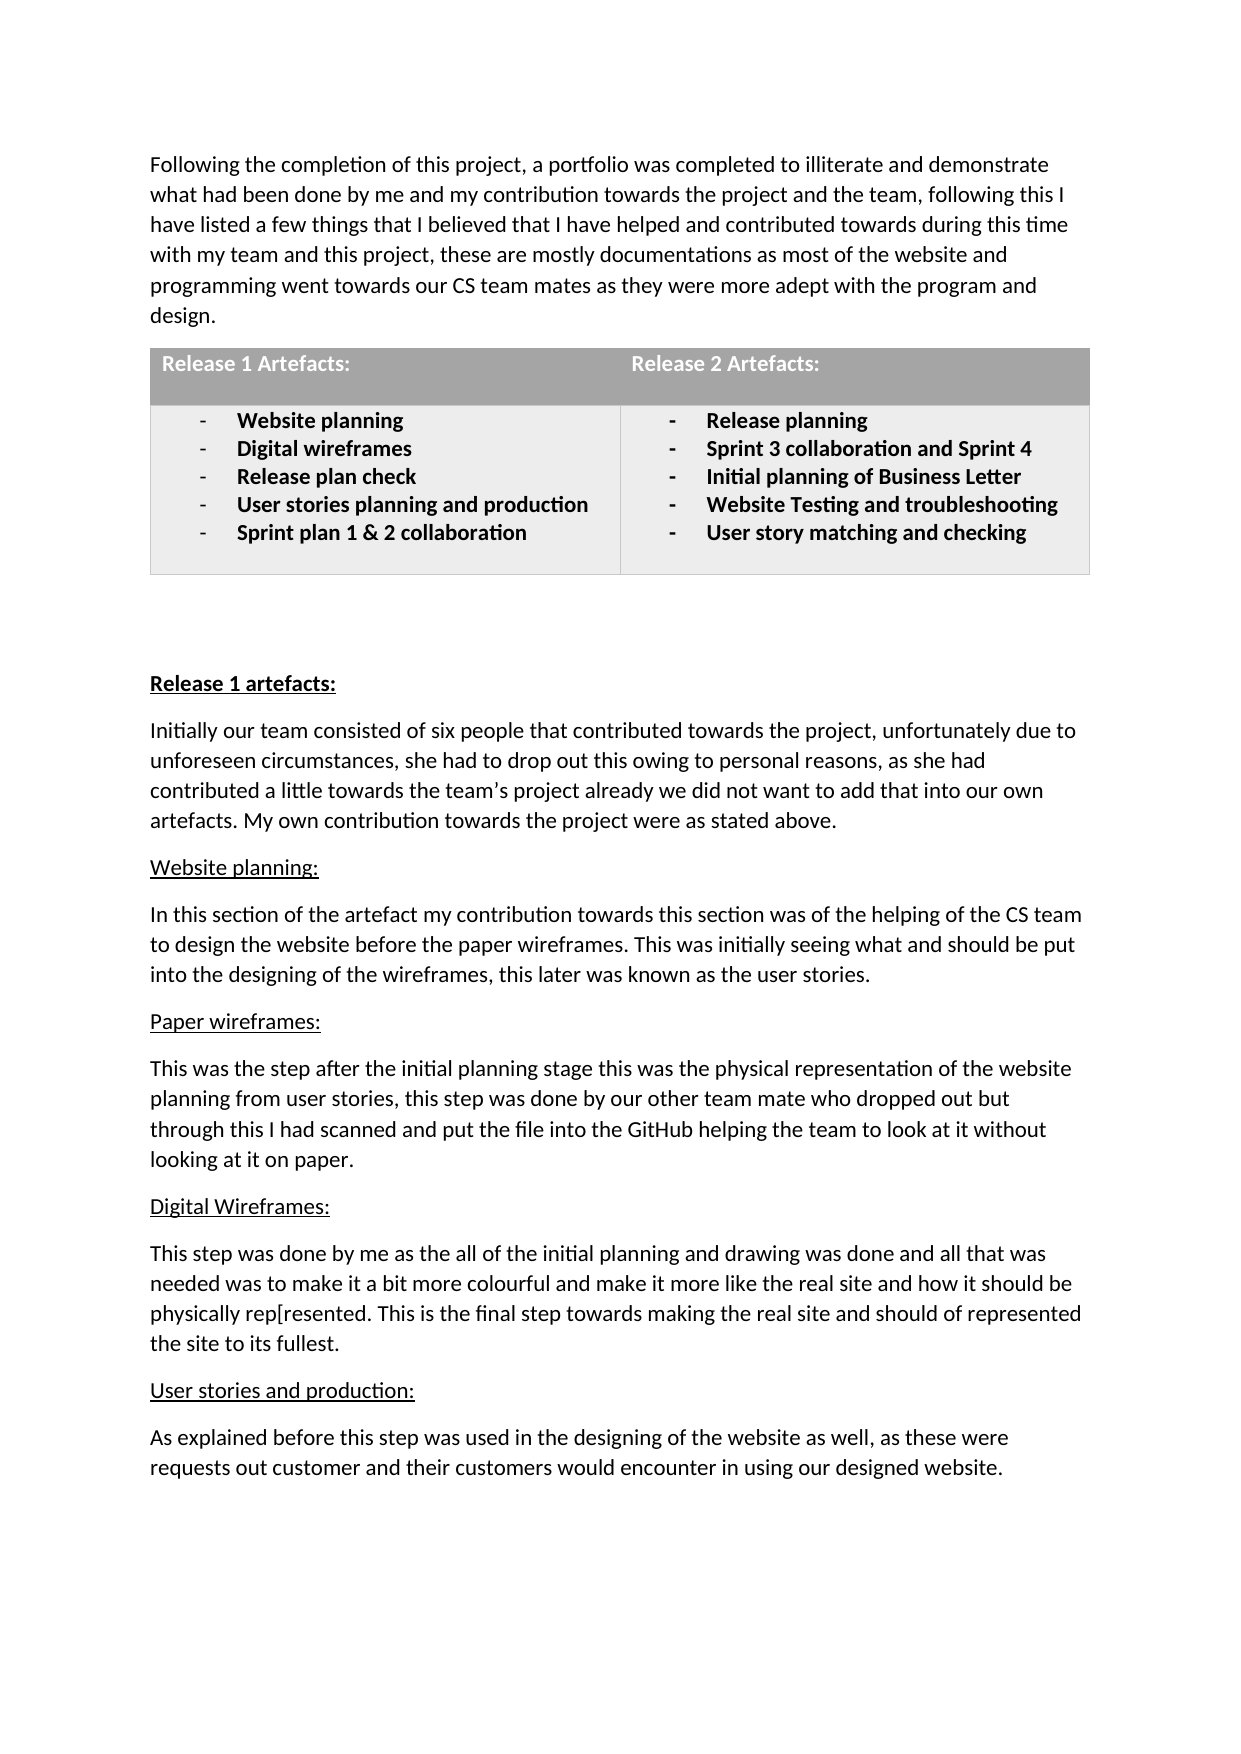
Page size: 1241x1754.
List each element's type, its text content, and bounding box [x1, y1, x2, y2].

text In this section of the artefact my contribution towards this section was of the helping of the CS team to design the website before the paper wireframes. This was initially seeing what and should be put into the designing of the wireframes, this later was known as the user stories. [150, 900, 1090, 989]
text Release 1 artefacts: [150, 669, 1090, 697]
text User stories and production: [150, 1376, 1090, 1404]
text Digital Wireframes: [150, 1192, 1090, 1220]
text Website planning: [150, 853, 1090, 881]
text This was the step after the initial planning stage this was the physical representation of the website planning from user stories, this step was done by our other team mate who dropped out but through this I had scanned and put the file into the GitHub helping the team to look at it without looking at it on paper. [150, 1054, 1090, 1173]
text Initially our team consisted of six people that contributed towards the project, unfortunately due to unforeseen circumstances, she had to drop out this owing to personal reasons, as she had contributed a little towards the team’s project already we did not want to add that into our own artefacts. My own contribution towards the project were as stated above. [150, 716, 1090, 834]
table_cell Release planning Sprint 3 collaboration and Sprint 4 Initial planning of Business Letter Website Testing and troubleshooting User story matching and checking [621, 406, 1089, 574]
table_header Release 1 Artefacts: [151, 349, 620, 405]
table_header Release 2 Artefacts: [621, 349, 1089, 405]
text Following the completion of this project, a portfolio was completed to illiterate and demonstrate what had been done by me and my contribution towards the project and the team, following this I have listed a few things that I believed that I have helped and contributed towards during this time with my team and this project, these are mostly documentations as most of the website and programming went towards our CS team mates as they were more adept with the program and design. [150, 150, 1090, 329]
text This step was done by me as the all of the initial planning and drawing was done and all that was needed was to make it a bit more colourful and make it more like the real site and how it should be physically rep[resented. This is the final step towards making the real site and should of represented the site to its fullest. [150, 1239, 1090, 1357]
text As explained before this step was used in the designing of the website as well, as these were requests out customer and their customers would encounter in using our designed website. [150, 1423, 1090, 1481]
text Paper wireframes: [150, 1007, 1090, 1036]
table_cell Website planning Digital wireframes Release plan check User stories planning and production Sprint plan 1 & 2 collaboration [151, 406, 620, 574]
